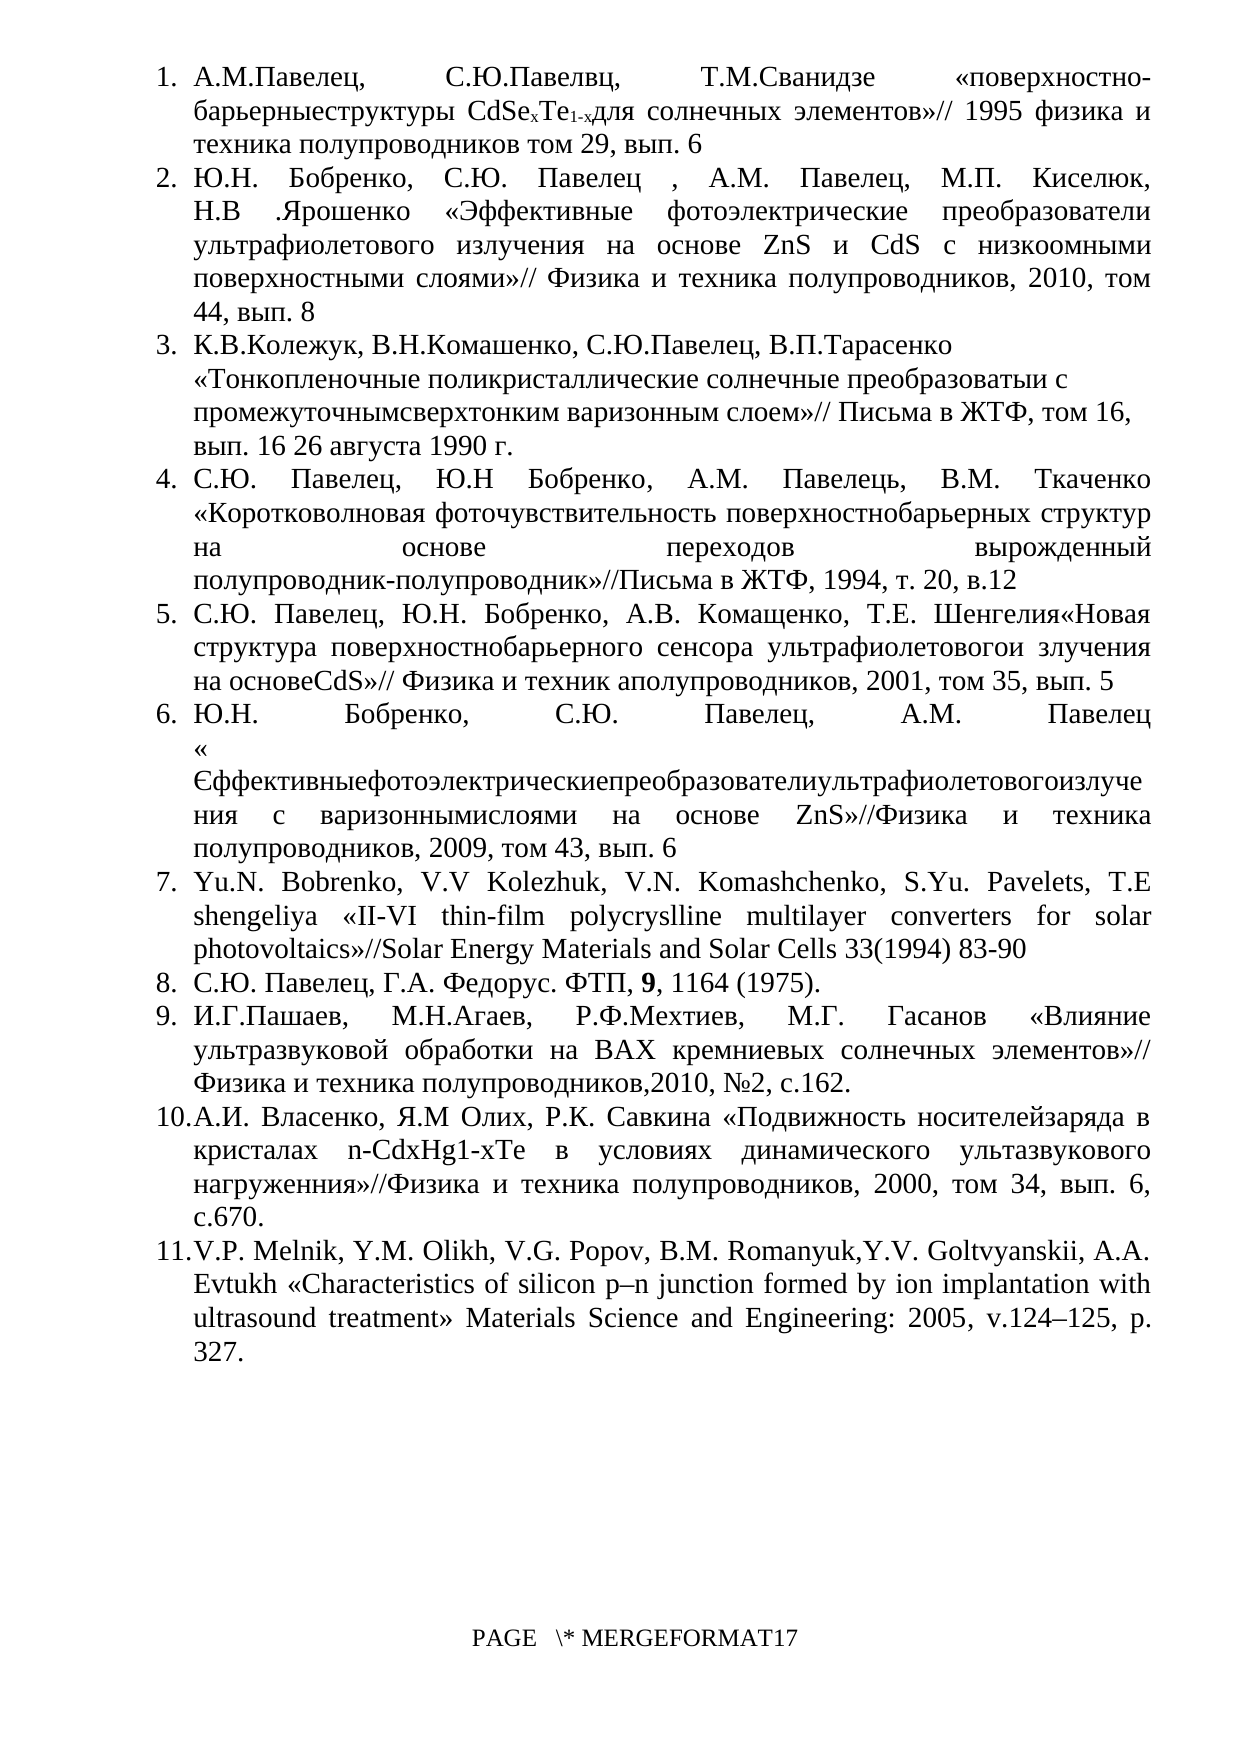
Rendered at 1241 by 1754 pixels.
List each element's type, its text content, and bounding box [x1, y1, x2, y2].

list С.Ю. Павелец, Ю.Н Бобренко, А.М. Павелець, В.М. Ткаченко «Коротковолновая фоточувствительность поверхностнобарьерных структур на основе переходов вырожденный полупроводник-полупроводник»//Письма в ЖТФ, 1994, т. 20, в.12 [156, 462, 1152, 596]
list К.В.Колежук, В.Н.Комашенко, С.Ю.Павелец, В.П.Тарасенко «Тонкопленочные поликристаллические солнечные преобразоватыи с промежуточнымсверхтонким варизонным слоем»// Письма в ЖТФ, том 16, вып. 16 26 августа 1990 г. [156, 327, 1152, 462]
list V.P. Melnik, Y.M. Olikh, V.G. Popov, B.M. Romanyuk,Y.V. Goltvyanskii, A.A. Evtukh «Characteristics of silicon p–n junction formed by ion implantation with ultrasound treatment» Materials Science and Engineering: 2005, v.124–125, p. 327. [156, 1233, 1152, 1367]
list И.Г.Пашаев, М.Н.Агаев, Р.Ф.Мехтиев, М.Г. Гасанов «Влияние ультразвуковой обработки на ВАХ кремниевых солнечных элементов»// Физика и техника полупроводников,2010, №2, с.162. [156, 998, 1152, 1099]
list Ю.Н. Бобренко, С.Ю. Павелец , А.М. Павелец, М.П. Киселюк, Н.В .Ярошенко «Эффективные фотоэлектрические преобразователи ультрафиолетового излучения на основе ZnS и CdS с низкоомными поверхностными слоями»// Физика и техника полупроводников, 2010, том 44, вып. 8 [156, 160, 1152, 327]
list С.Ю. Павелец, Ю.Н. Бобренко, А.В. Комащенко, Т.Е. Шенгелия«Новая структура поверхностнобарьерного сенсора ультрафиолетовогои злучения на основеCdS»// Физика и техник аполупроводников, 2001, том 35, вып. 5 [156, 596, 1152, 696]
list А.И. Власенко, Я.М Олих, Р.К. Савкина «Подвижность носителейзаряда в кристалах n-CdxHg1-xTe в условиях динамического ультазвукового нагруженния»//Физика и техника полупроводников, 2000, том 34, вып. 6, с.670. [156, 1099, 1152, 1233]
list Yu.N. Bobrenko, V.V Kolezhuk, V.N. Komashchenko, S.Yu. Pavelets, T.E shengeliya «II-VI thin-film polycryslline multilayer converters for solar photovoltaics»//Solar Energy Materials and Solar Cells 33(1994) 83-90 [156, 864, 1152, 965]
list С.Ю. Павелец, Г.А. Федорус. ФТП, 9, 1164 (1975). [156, 965, 1152, 998]
list Ю.Н. Бобренко, С.Ю. Павелец, А.М. Павелец «Єффективныефотоэлектрическиепреобразователиультрафиолетовогоизлучения с варизоннымислоями на основе ZnS»//Физика и техника полупроводников, 2009, том 43, вып. 6 [156, 696, 1152, 864]
list А.М.Павелец, С.Ю.Павелвц, Т.М.Сванидзе «поверхностно-барьерныеструктуры CdSexTe1-xдля солнечных элементов»// 1995 физика и техника полупроводников том 29, вып. 6 [156, 59, 1152, 160]
